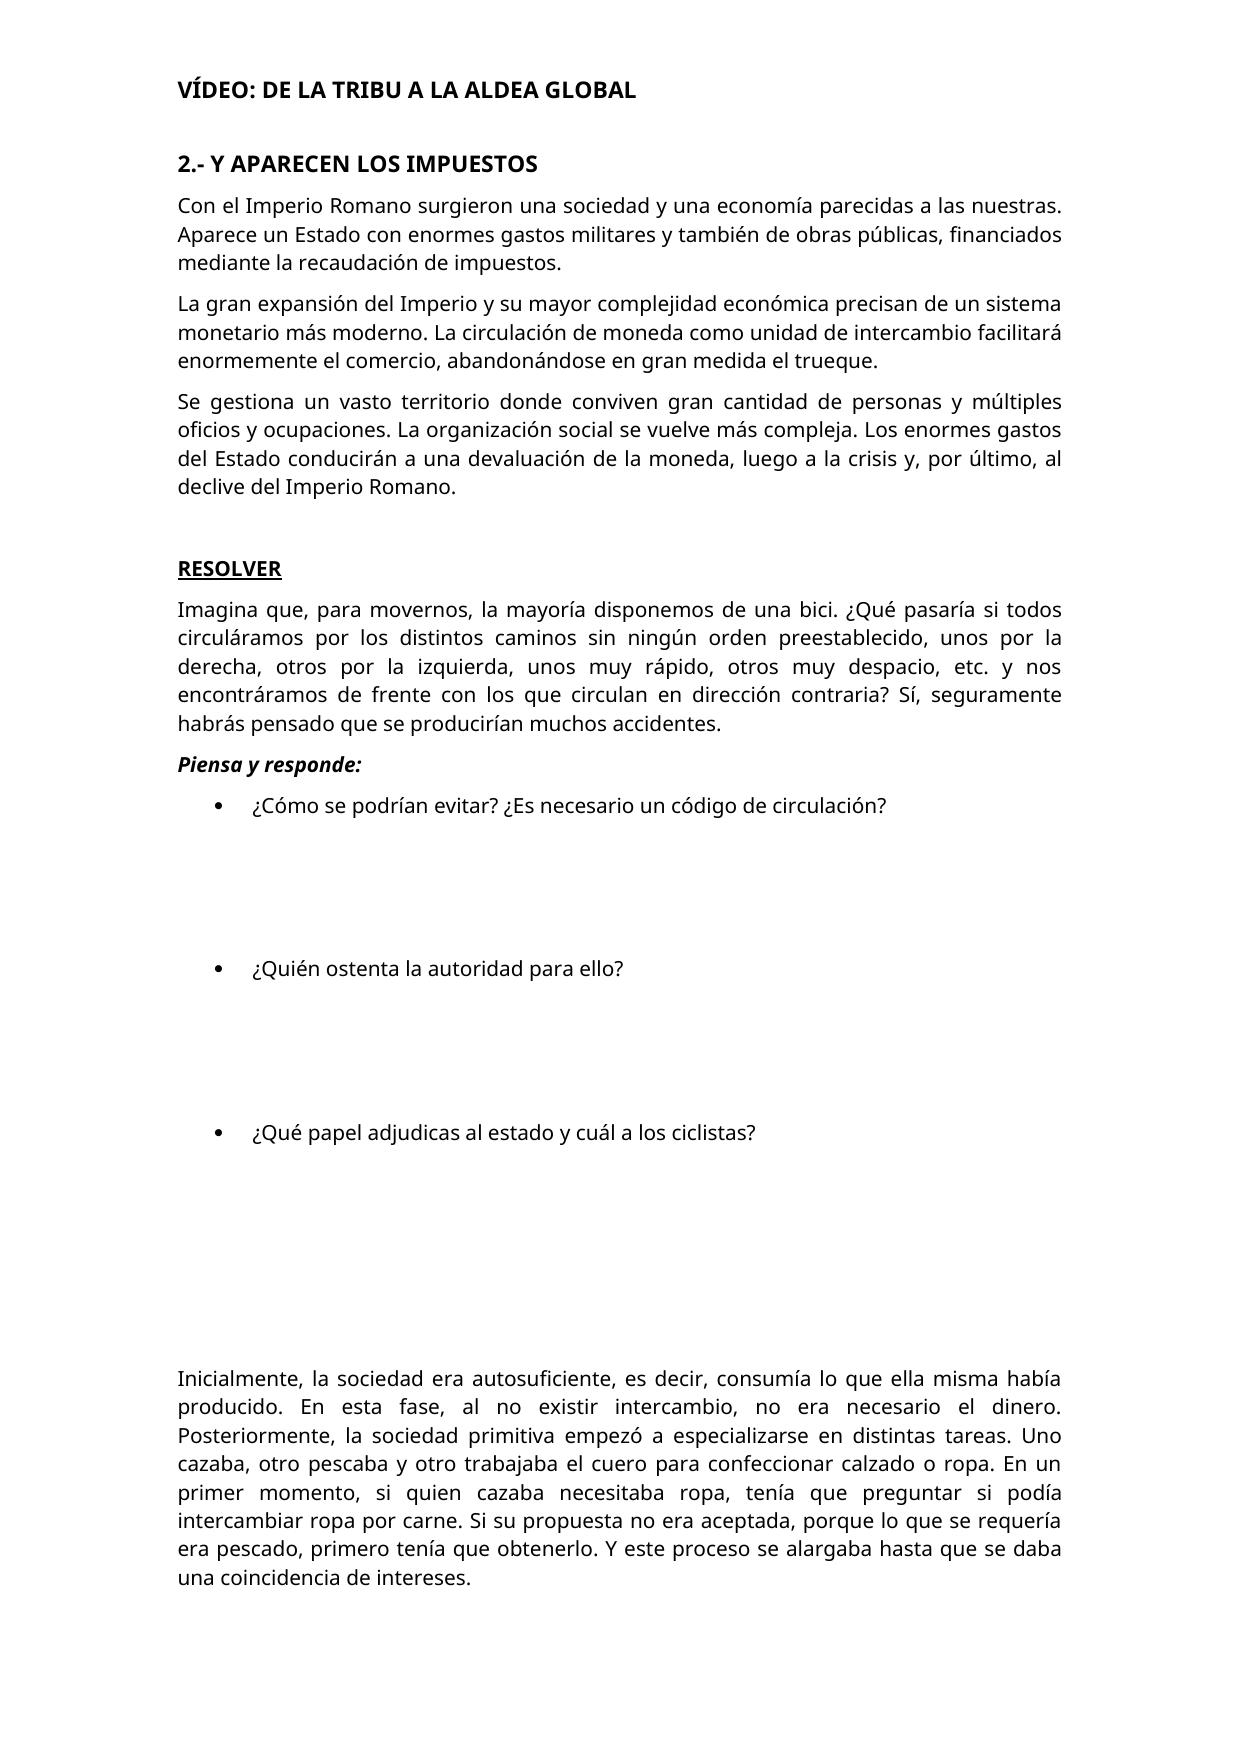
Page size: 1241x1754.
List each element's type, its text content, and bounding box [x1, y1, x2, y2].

text Con el Imperio Romano surgieron una sociedad y una economía parecidas a las nuestras. Aparece un Estado con enormes gastos militares y también de obras públicas, financiados mediante la recaudación de impuestos. [177, 191, 1063, 277]
text RESOLVER [177, 554, 1063, 583]
text Inicialmente, la sociedad era autosuficiente, es decir, consumía lo que ella misma había producido. En esta fase, al no existir intercambio, no era necesario el dinero. Posteriormente, la sociedad primitiva empezó a especializarse en distintas tareas. Uno cazaba, otro pescaba y otro trabajaba el cuero para confeccionar calzado o ropa. En un primer momento, si quien cazaba necesitaba ropa, tenía que preguntar si podía intercambiar ropa por carne. Si su propuesta no era aceptada, porque lo que se requería era pescado, primero tenía que obtenerlo. Y este proceso se alargaba hasta que se daba una coincidencia de intereses. [177, 1364, 1063, 1591]
list ¿Cómo se podrían evitar? ¿Es necesario un código de circulación? [215, 791, 1063, 819]
list ¿Quién ostenta la autoridad para ello? [215, 954, 1063, 983]
text 2.- Y APARECEN LOS IMPUESTOS [177, 148, 1063, 179]
list ¿Qué papel adjudicas al estado y cuál a los ciclistas? [215, 1118, 1063, 1147]
text Se gestiona un vasto territorio donde conviven gran cantidad de personas y múltiples oficios y ocupaciones. La organización social se vuelve más compleja. Los enormes gastos del Estado conducirán a una devaluación de la moneda, luego a la crisis y, por último, al declive del Imperio Romano. [177, 387, 1063, 501]
text La gran expansión del Imperio y su mayor complejidad económica precisan de un sistema monetario más moderno. La circulación de moneda como unidad de intercambio facilitará enormemente el comercio, abandonándose en gran medida el trueque. [177, 289, 1063, 374]
text Piensa y responde: [177, 750, 1063, 778]
text Imagina que, para movernos, la mayoría disponemos de una bici. ¿Qué pasaría si todos circuláramos por los distintos caminos sin ningún orden preestablecido, unos por la derecha, otros por la izquierda, unos muy rápido, otros muy despacio, etc. y nos encontráramos de frente con los que circulan en dirección contraria? Sí, seguramente habrás pensado que se producirían muchos accidentes. [177, 595, 1063, 737]
